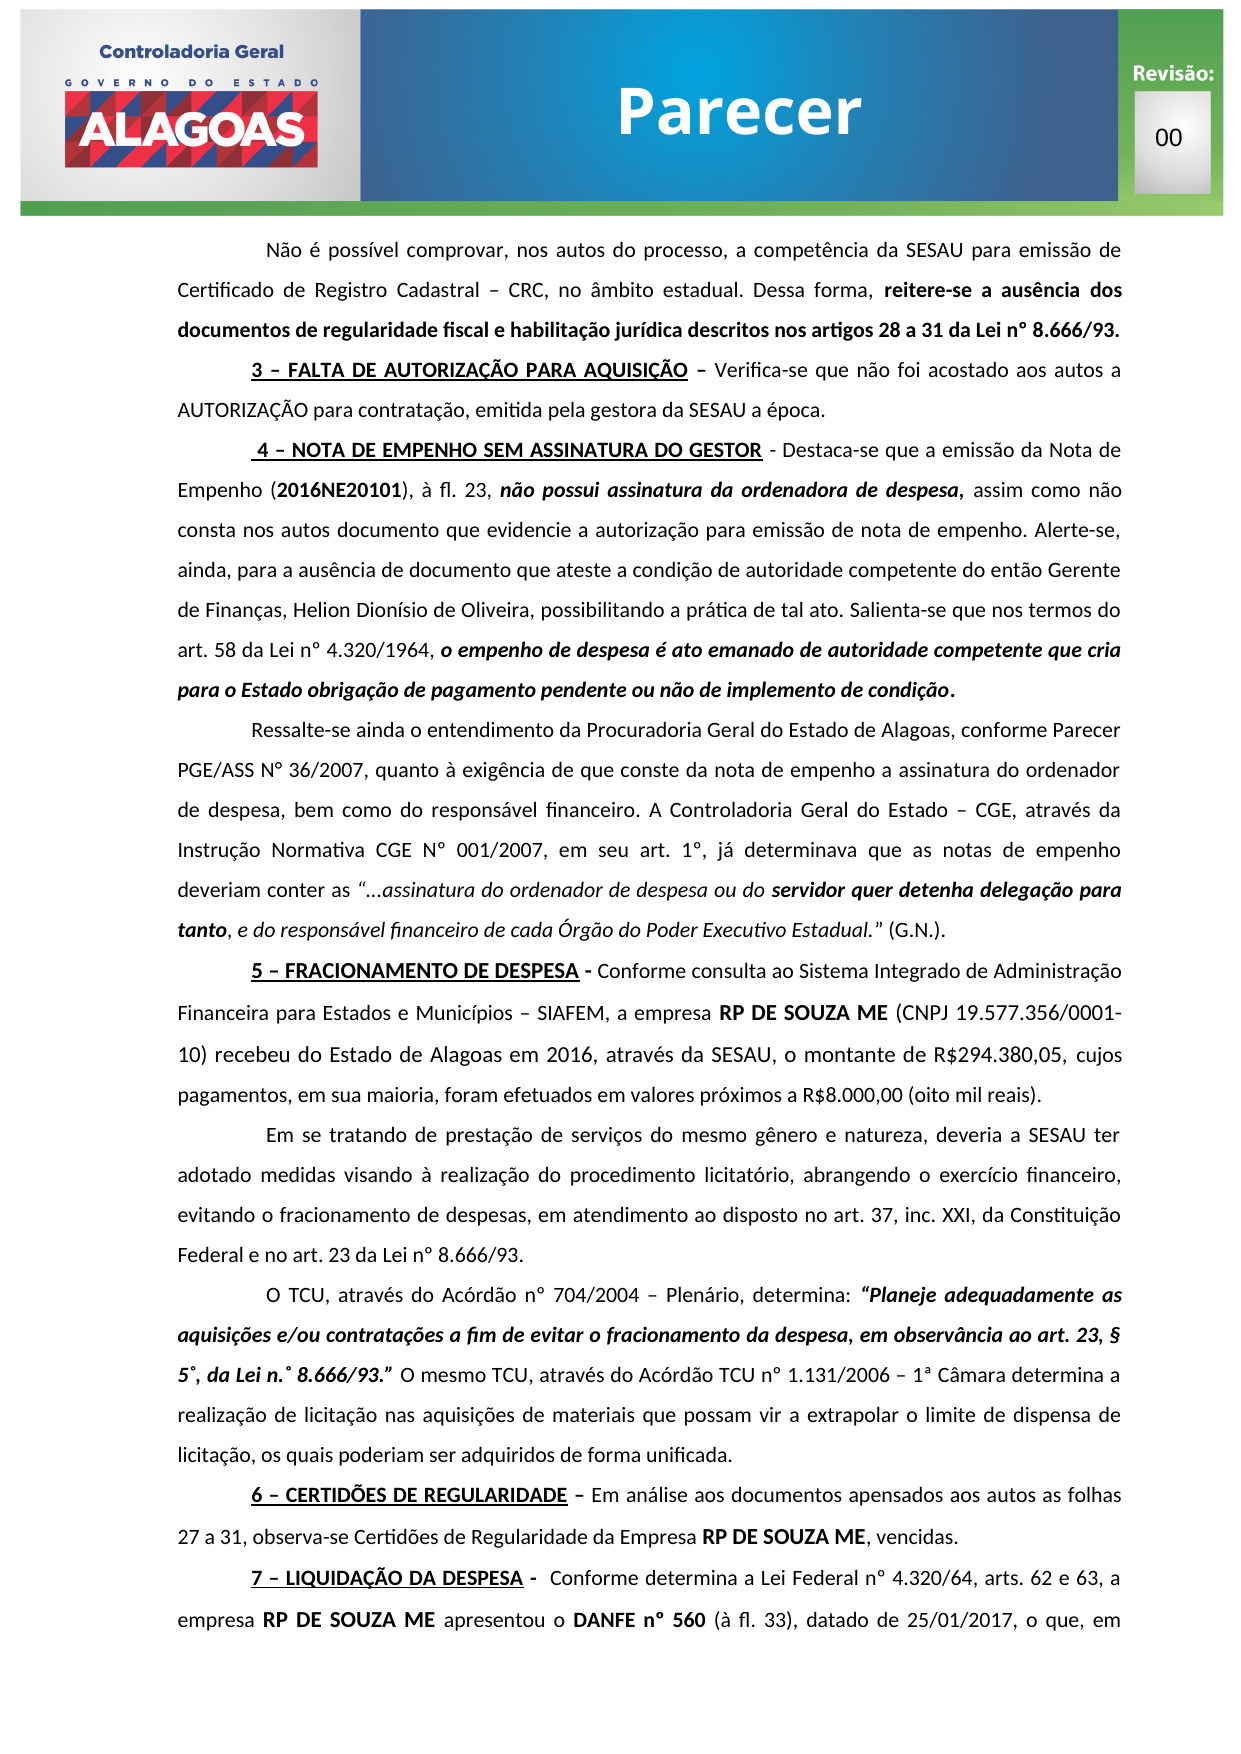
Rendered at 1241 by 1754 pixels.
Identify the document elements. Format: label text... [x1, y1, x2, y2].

picture [20, 9, 1224, 216]
text Em se tratando de prestação de serviços do mesmo gênero e natureza, deveria a SESAU ter adotado medidas visando à realização do procedimento licitatório, abrangendo o exercício financeiro, evitando o fracionamento de despesas, em atendimento ao disposto no art. 37, inc. XXI, da Constituição Federal e no art. 23 da Lei nº 8.666/93. [177, 1122, 1122, 1268]
text O TCU, através do Acórdão nº 704/2004 – Plenário, determina: “Planeje adequadamente as aquisições e/ou contratações a fim de evitar o fracionamento da despesa, em observância ao art. 23, § 5˚, da Lei n.˚ 8.666/93.” O mesmo TCU, através do Acórdão TCU nº 1.131/2006 – 1ª Câmara determina a realização de licitação nas aquisições de materiais que possam vir a extrapolar o limite de dispensa de licitação, os quais poderiam ser adquiridos de forma unificada. [177, 1282, 1122, 1468]
text 6 – CERTIDÕES DE REGULARIDADE – Em análise aos documentos apensados aos autos as folhas 27 a 31, observa-se Certidões de Regularidade da Empresa RP DE SOUZA ME, vencidas. [177, 1482, 1122, 1550]
text 4 – NOTA DE EMPENHO SEM ASSINATURA DO GESTOR - Destaca-se que a emissão da Nota de Empenho (2016NE20101), à fl. 23, não possui assinatura da ordenadora de despesa, assim como não consta nos autos documento que evidencie a autorização para emissão de nota de empenho. Alerte-se, ainda, para a ausência de documento que ateste a condição de autoridade competente do então Gerente de Finanças, Helion Dionísio de Oliveira, possibilitando a prática de tal ato. Salienta-se que nos termos do art. 58 da Lei nº 4.320/1964, o empenho de despesa é ato emanado de autoridade competente que cria para o Estado obrigação de pagamento pendente ou não de implemento de condição. [177, 436, 1122, 703]
text 3 – FALTA DE AUTORIZAÇÃO PARA AQUISIÇÃO – Verifica-se que não foi acostado aos autos a AUTORIZAÇÃO para contratação, emitida pela gestora da SESAU a época. [177, 356, 1122, 423]
text 5 – FRACIONAMENTO DE DESPESA - Conforme consulta ao Sistema Integrado de Administração Financeira para Estados e Municípios – SIAFEM, a empresa RP DE SOUZA ME (CNPJ 19.577.356/0001-10) recebeu do Estado de Alagoas em 2016, através da SESAU, o montante de R$294.380,05, cujos pagamentos, em sua maioria, foram efetuados em valores próximos a R$8.000,00 (oito mil reais). [177, 956, 1122, 1108]
text Não é possível comprovar, nos autos do processo, a competência da SESAU para emissão de Certificado de Registro Cadastral – CRC, no âmbito estadual. Dessa forma, reitere-se a ausência dos documentos de regularidade fiscal e habilitação jurídica descritos nos artigos 28 a 31 da Lei nº 8.666/93. [177, 236, 1122, 343]
text Ressalte-se ainda o entendimento da Procuradoria Geral do Estado de Alagoas, conforme Parecer PGE/ASS N° 36/2007, quanto à exigência de que conste da nota de empenho a assinatura do ordenador de despesa, bem como do responsável financeiro. A Controladoria Geral do Estado – CGE, através da Instrução Normativa CGE Nº 001/2007, em seu art. 1º, já determinava que as notas de empenho deveriam conter as “...assinatura do ordenador de despesa ou do servidor quer detenha delegação para tanto, e do responsável financeiro de cada Órgão do Poder Executivo Estadual.” (G.N.). [177, 716, 1122, 943]
